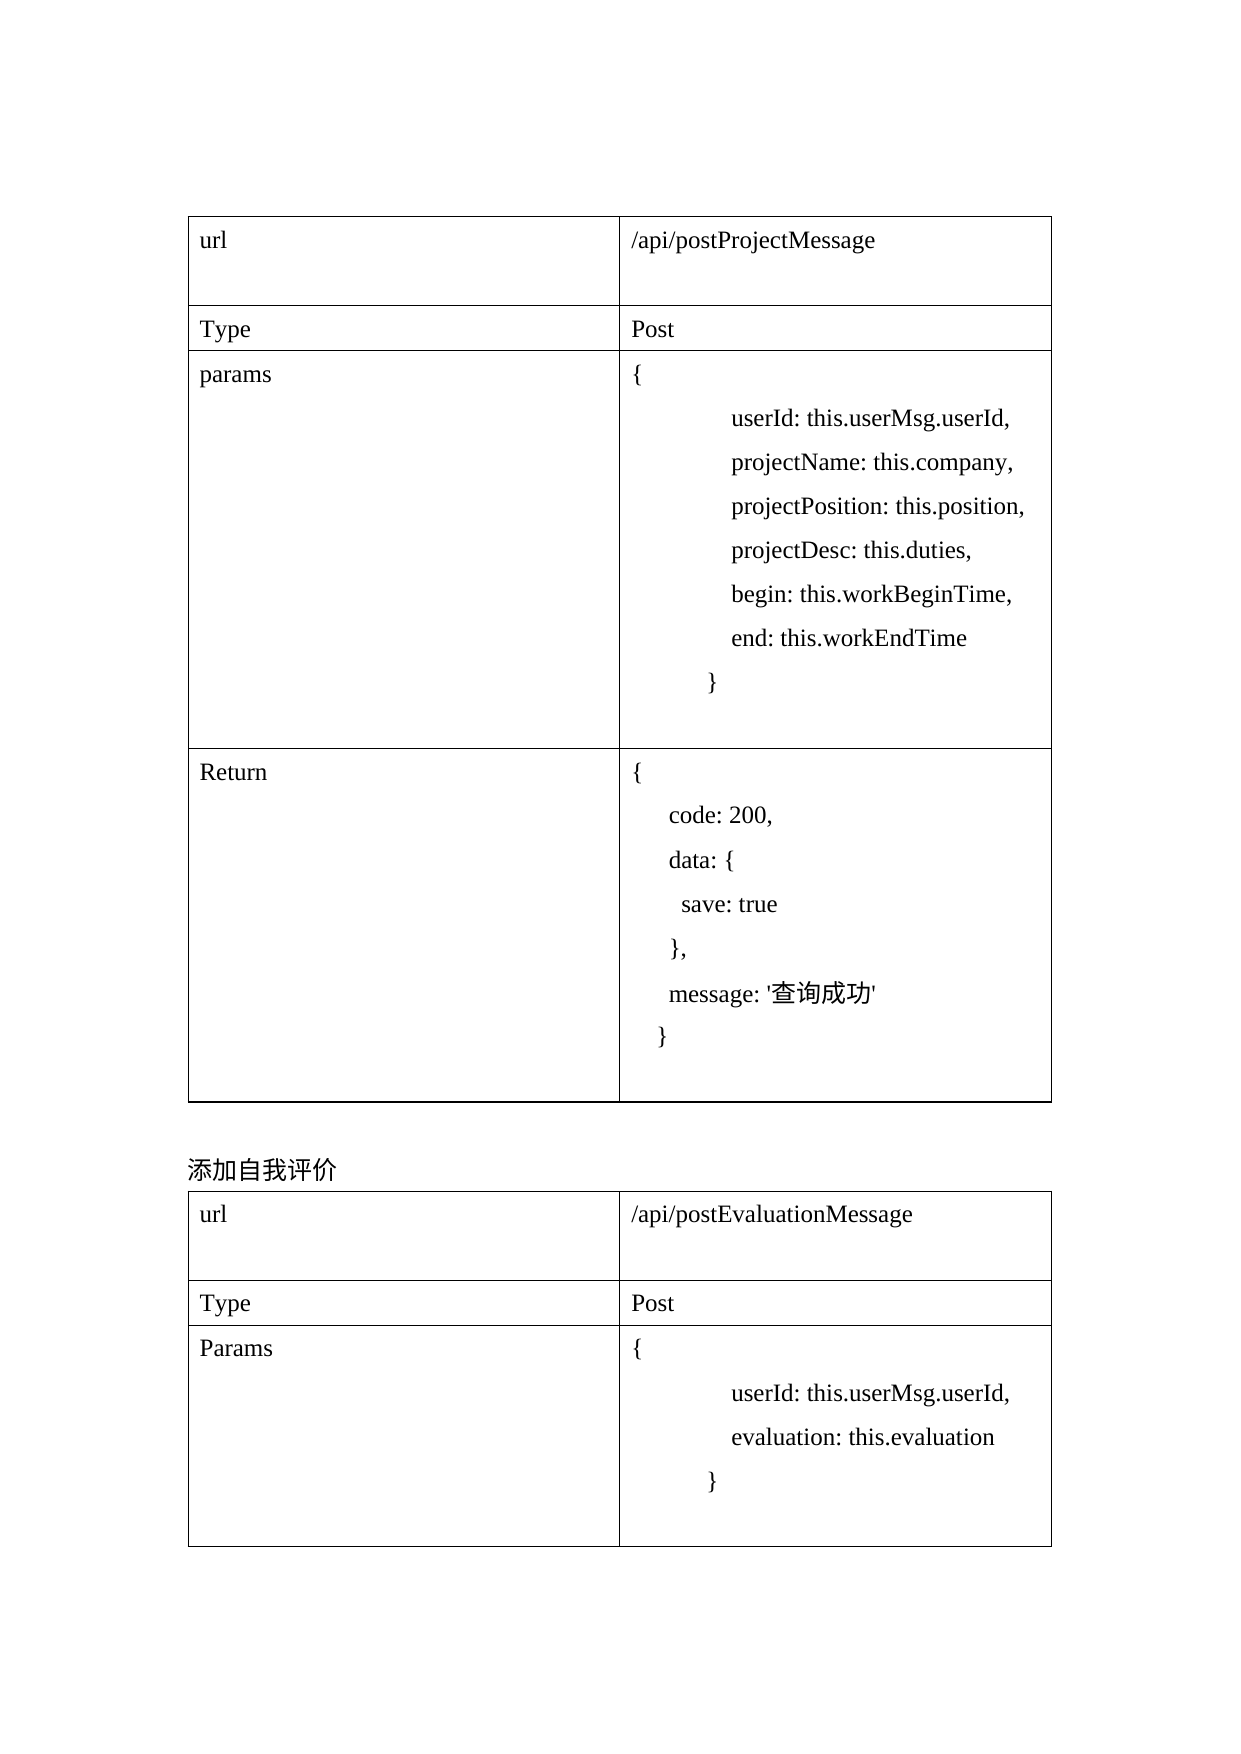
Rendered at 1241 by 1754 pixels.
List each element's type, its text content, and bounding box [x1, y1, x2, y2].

table_cell Post [620, 306, 1051, 350]
table_cell Type [189, 1281, 619, 1325]
table_cell { code: 200, data: { save: true }, message: '查询成功' } [620, 749, 1051, 1101]
table_cell { userId: this.userMsg.userId, evaluation: this.evaluation } [620, 1326, 1051, 1546]
table_cell { userId: this.userMsg.userId, projectName: this.company, projectPosition: this.position, projectDesc: this.duties, begin: this.workBeginTime, end: this.workEndTime } [620, 351, 1051, 748]
table_header url [189, 217, 619, 305]
table_header url [189, 1192, 619, 1280]
table_header /api/postProjectMessage [620, 217, 1051, 305]
table_cell Params [189, 1326, 619, 1546]
text 添加自我评价 [187, 1147, 1053, 1191]
table_cell Post [620, 1281, 1051, 1325]
table_header /api/postEvaluationMessage [620, 1192, 1051, 1280]
table_cell Return [189, 749, 619, 1101]
table_cell Type [189, 306, 619, 350]
table_cell params [189, 351, 619, 748]
